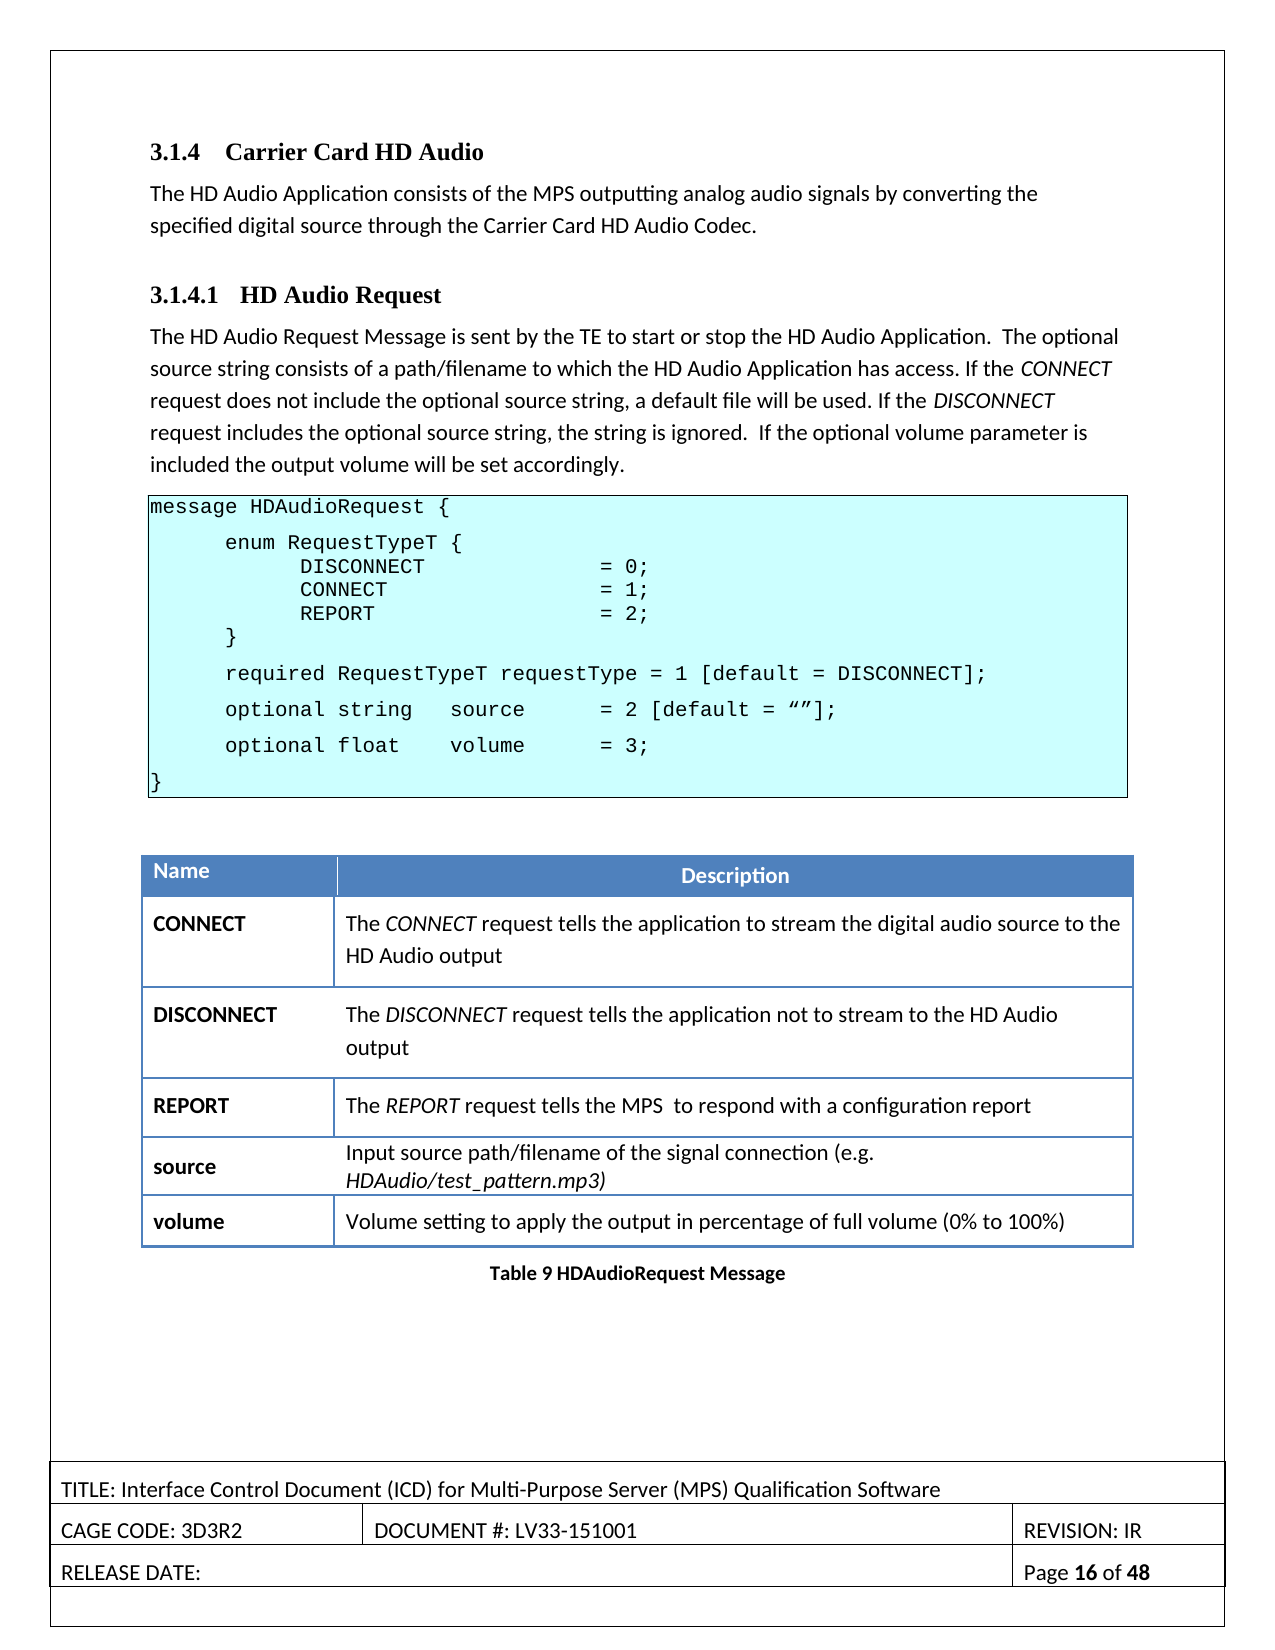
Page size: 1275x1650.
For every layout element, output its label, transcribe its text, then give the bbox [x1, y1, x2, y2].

text optional string source = 2 [default = “”]; [149, 698, 1127, 722]
table_cell The DISCONNECT request tells the application not to stream to the HD Audio output [334, 988, 1132, 1077]
table_cell DISCONNECT [143, 988, 334, 1077]
table_cell volume [143, 1196, 333, 1245]
table_header Description [338, 857, 1132, 895]
table_cell source [143, 1138, 334, 1194]
text enum RequestTypeT { DISCONNECT = 0; CONNECT = 1; REPORT = 2; } [149, 531, 1127, 650]
table_cell The CONNECT request tells the application to stream the digital audio source to the HD Audio output [335, 897, 1132, 986]
table_cell Volume setting to apply the output in percentage of full volume (0% to 100%) [335, 1196, 1132, 1245]
text message HDAudioRequest { [149, 496, 1127, 519]
text required RequestTypeT requestType = 1 [default = DISCONNECT]; [149, 662, 1127, 686]
table_cell Input source path/filename of the signal connection (e.g. HDAudio/test_pattern.mp3) [334, 1138, 1132, 1194]
table_cell The REPORT request tells the MPS to respond with a configuration report [335, 1079, 1132, 1136]
text optional float volume = 3; [149, 734, 1127, 759]
table_cell REPORT [143, 1079, 333, 1136]
text } [149, 771, 1127, 797]
text The HD Audio Request Message is sent by the TE to start or stop the HD Audio Application. The optional source string consists of a path/filename to which the HD Audio Application has access. If the CONNECT request does not include the optional source string, a default file will be used. If the DISCONNECT request includes the optional source string, the string is ignored. If the optional volume parameter is included the output volume will be set accordingly. [150, 322, 1125, 479]
table_header Name [143, 857, 337, 895]
table_cell CONNECT [143, 897, 333, 986]
subtitle Carrier Card HD Audio [150, 137, 1125, 166]
text The HD Audio Application consists of the MPS outputting analog audio signals by converting the specified digital source through the Carrier Card HD Audio Codec. [150, 179, 1125, 239]
subtitle HD Audio Request [150, 281, 1125, 309]
